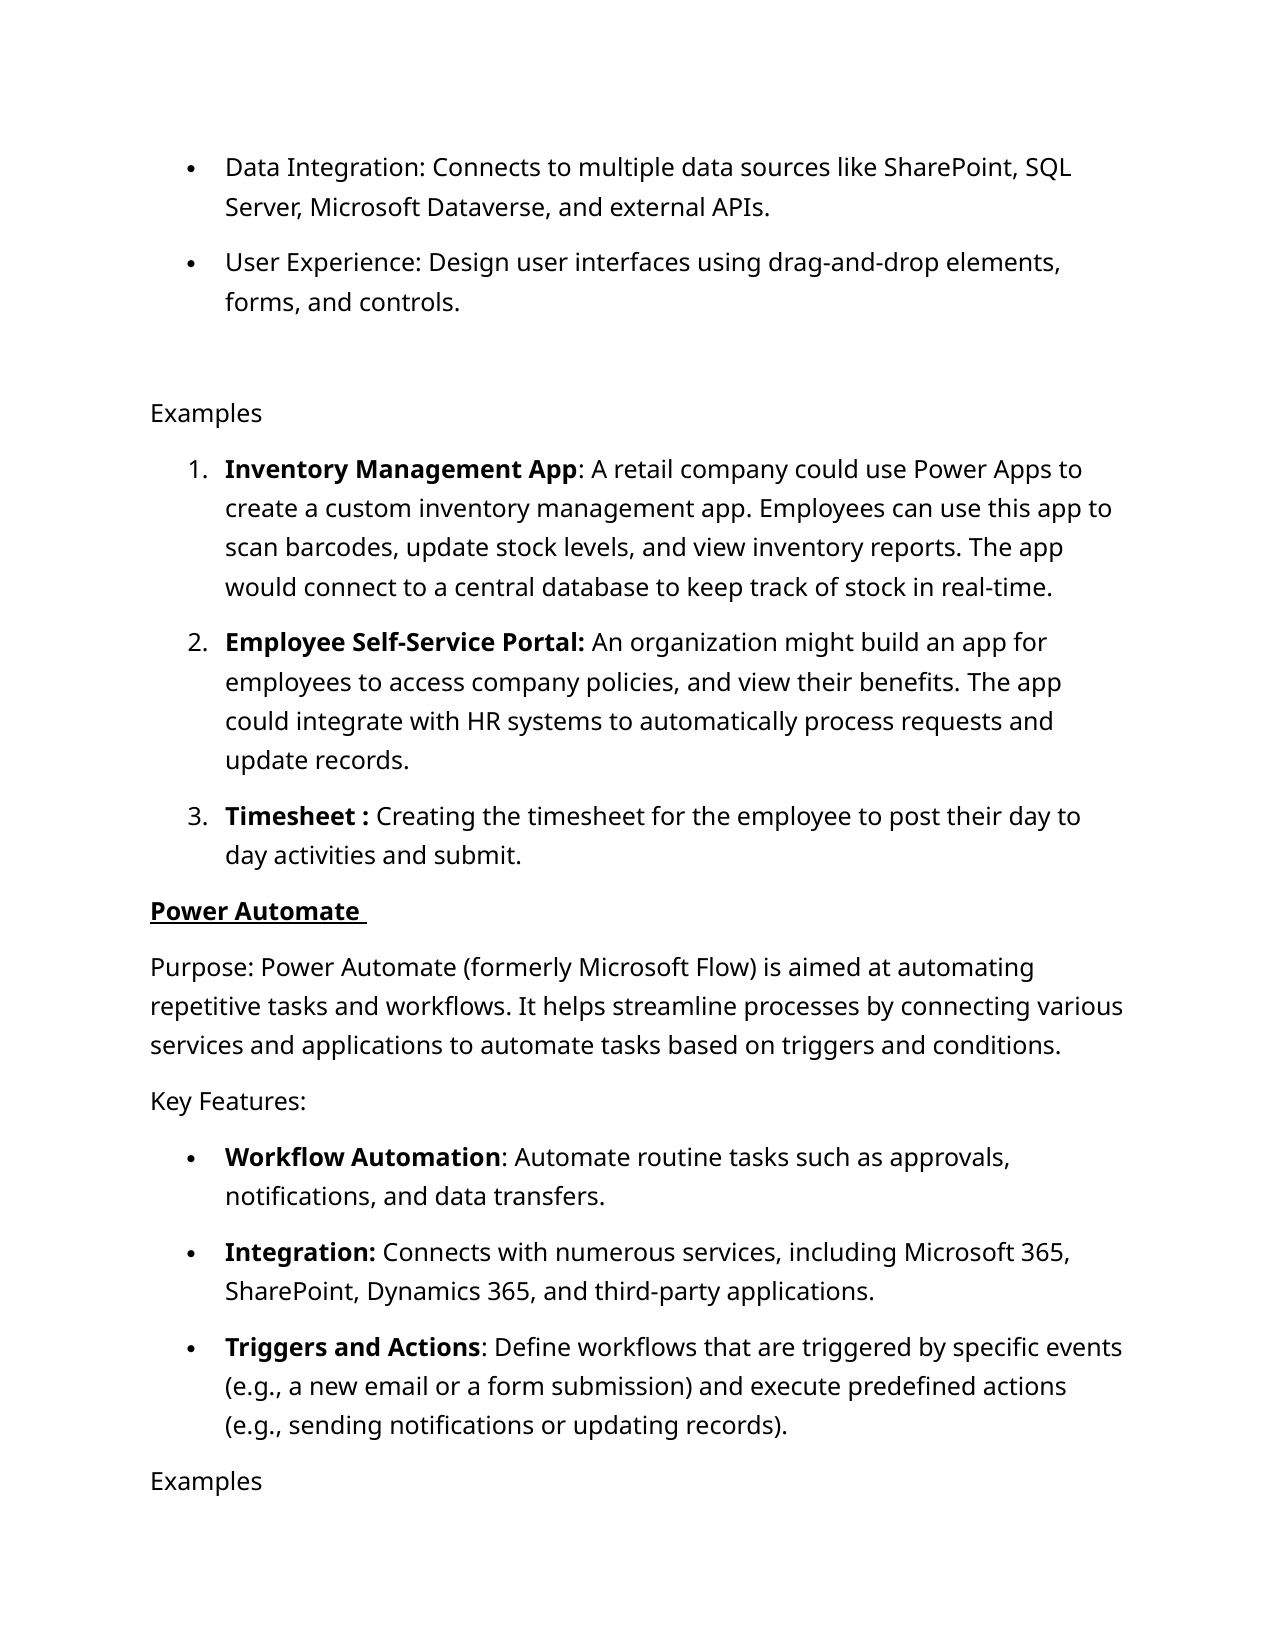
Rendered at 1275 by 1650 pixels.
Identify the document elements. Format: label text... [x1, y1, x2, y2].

list Triggers and Actions: Define workflows that are triggered by specific events (e.g., a new email or a form submission) and execute predefined actions (e.g., sending notifications or updating records). [187, 1329, 1125, 1442]
list User Experience: Design user interfaces using drag-and-drop elements, forms, and controls. [187, 245, 1125, 318]
list Employee Self-Service Portal: An organization might build an app for employees to access company policies, and view their benefits. The app could integrate with HR systems to automatically process requests and update records. [187, 625, 1125, 777]
list Data Integration: Connects to multiple data sources like SharePoint, SQL Server, Microsoft Dataverse, and external APIs. [187, 150, 1125, 223]
list Timesheet : Creating the timesheet for the employee to post their day to day activities and submit. [187, 798, 1125, 872]
text Purpose: Power Automate (formerly Microsoft Flow) is aimed at automating repetitive tasks and workflows. It helps streamline processes by connecting various services and applications to automate tasks based on triggers and conditions. [150, 949, 1125, 1062]
list Workflow Automation: Automate routine tasks such as approvals, notifications, and data transfers. [187, 1139, 1125, 1212]
text Examples [150, 1463, 1125, 1497]
list Inventory Management App: A retail company could use Power Apps to create a custom inventory management app. Employees can use this app to scan barcodes, update stock levels, and view inventory reports. The app would connect to a central database to keep track of stock in real-time. [187, 452, 1125, 603]
list Integration: Connects with numerous services, including Microsoft 365, SharePoint, Dynamics 365, and third-party applications. [187, 1234, 1125, 1307]
text Key Features: [150, 1083, 1125, 1117]
text Examples [150, 396, 1125, 430]
text Power Automate [150, 893, 1125, 927]
